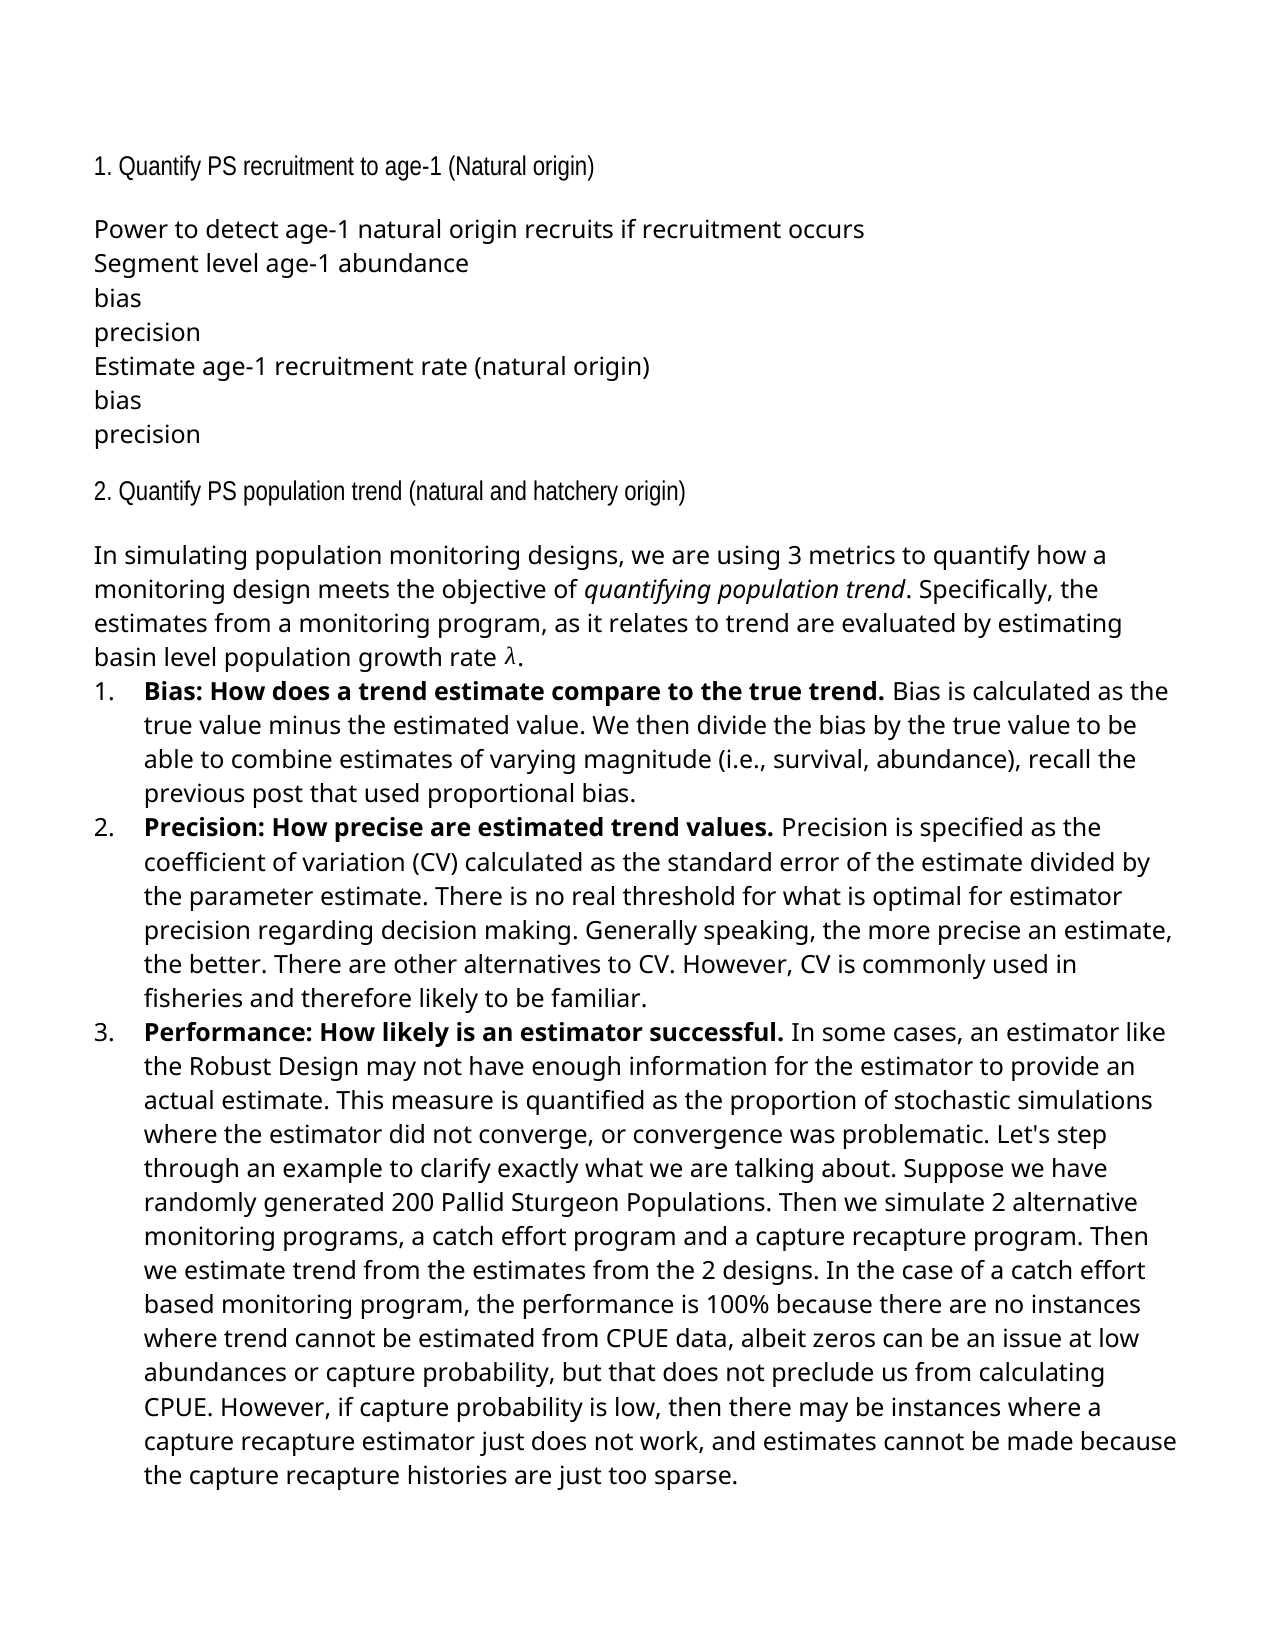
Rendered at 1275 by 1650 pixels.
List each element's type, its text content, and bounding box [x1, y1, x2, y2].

list Bias: How does a trend estimate compare to the true trend. Bias is calculated as the true value minus the estimated value. We then divide the bias by the true value to be able to combine estimates of varying magnitude (i.e., survival, abundance), recall the previous post that used proportional bias. [94, 674, 1181, 810]
list Precision: How precise are estimated trend values. Precision is specified as the coefficient of variation (CV) calculated as the standard error of the estimate divided by the parameter estimate. There is no real threshold for what is optimal for estimator precision regarding decision making. Generally speaking, the more precise an estimate, the better. There are other alternatives to CV. However, CV is commonly used in fisheries and therefore likely to be familiar. [94, 810, 1181, 1014]
subtitle 2. Quantify PS population trend (natural and hatchery origin) [94, 476, 1181, 507]
list Performance: How likely is an estimator successful. In some cases, an estimator like the Robust Design may not have enough information for the estimator to provide an actual estimate. This measure is quantified as the proportion of stochastic simulations where the estimator did not converge, or convergence was problematic. Let's step through an example to clarify exactly what we are talking about. Suppose we have randomly generated 200 Pallid Sturgeon Populations. Then we simulate 2 alternative monitoring programs, a catch effort program and a capture recapture program. Then we estimate trend from the estimates from the 2 designs. In the case of a catch effort based monitoring program, the performance is 100% because there are no instances where trend cannot be estimated from CPUE data, albeit zeros can be an issue at low abundances or capture probability, but that does not preclude us from calculating CPUE. However, if capture probability is low, then there may be instances where a capture recapture estimator just does not work, and estimates cannot be made because the capture recapture histories are just too sparse. [94, 1014, 1181, 1491]
subtitle 1. Quantify PS recruitment to age-1 (Natural origin) [94, 150, 1181, 181]
